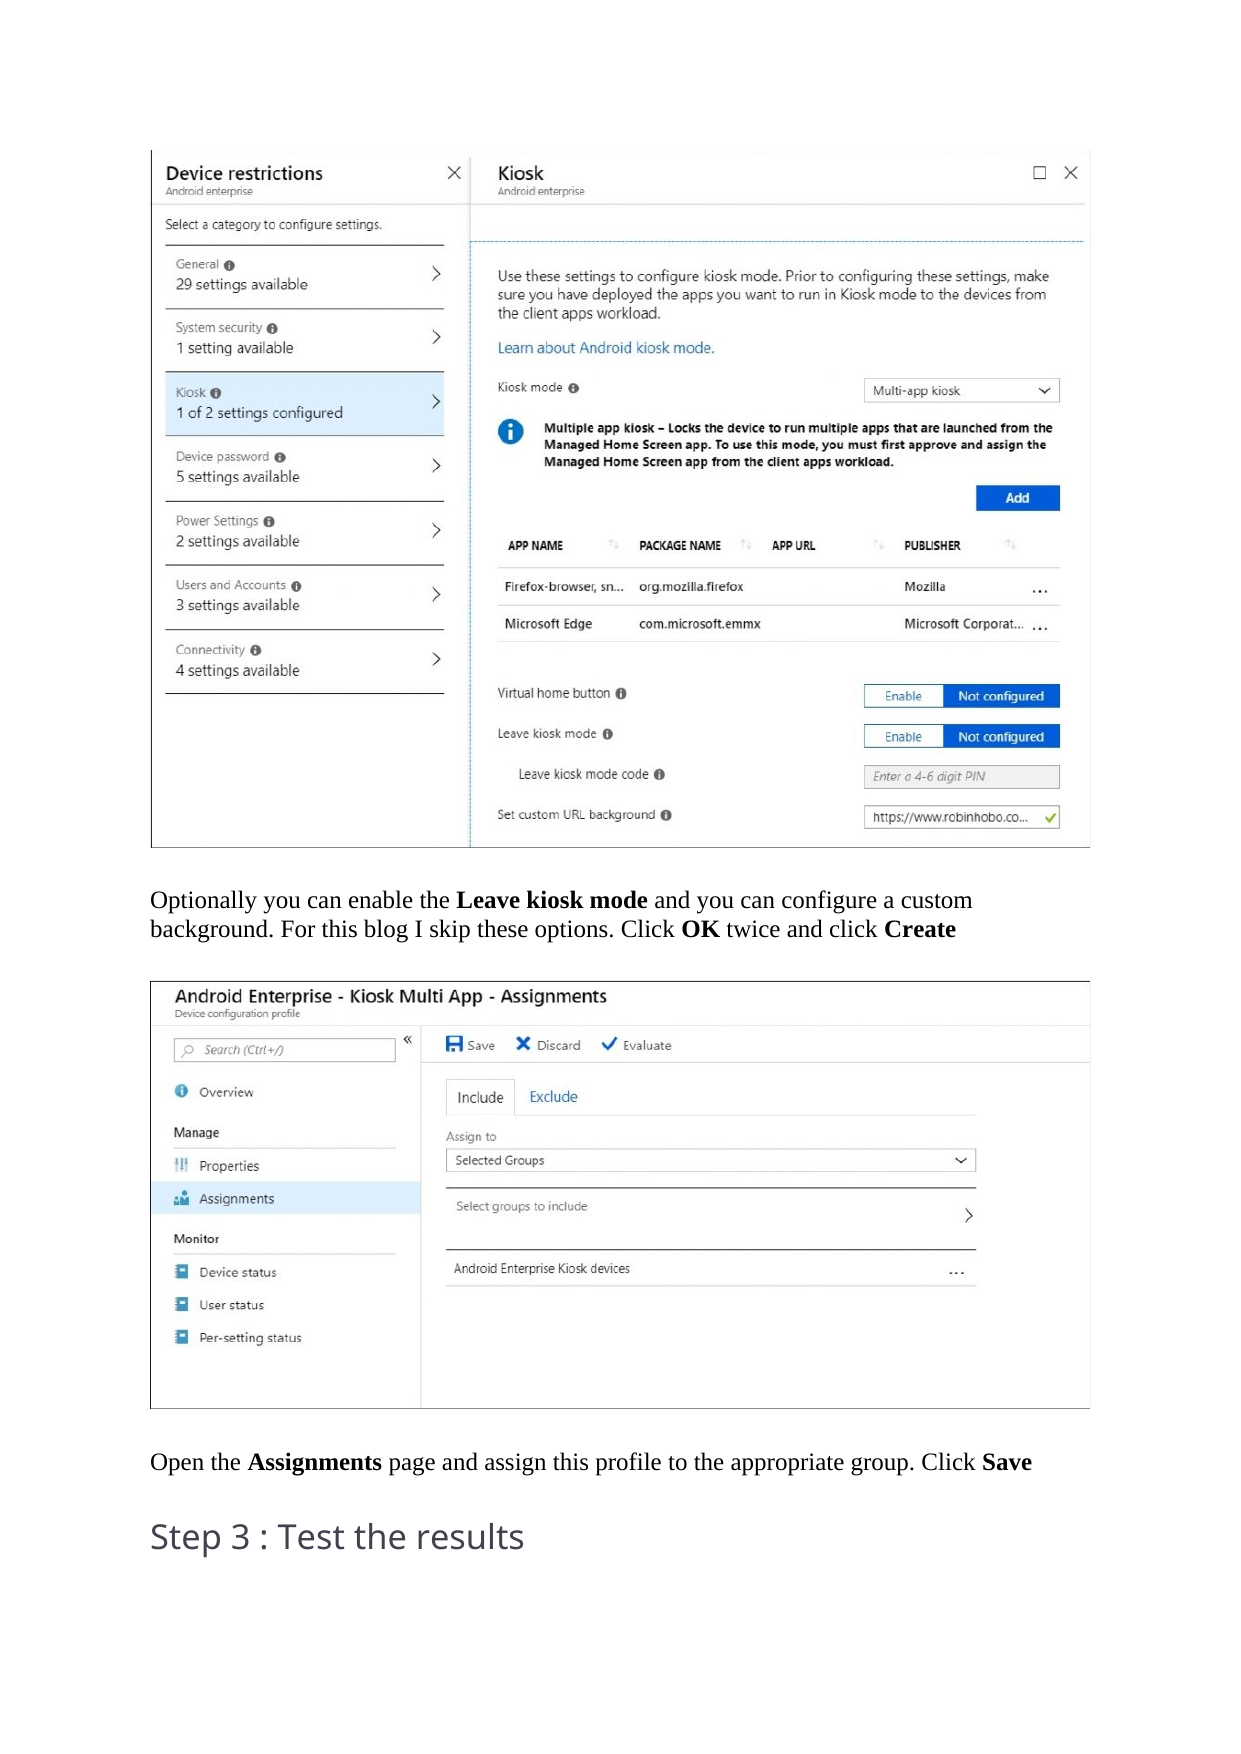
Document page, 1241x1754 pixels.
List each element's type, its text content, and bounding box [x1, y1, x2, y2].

text Open the Assignments page and assign this profile to the appropriate group. Click Save [150, 1447, 1090, 1475]
picture [150, 150, 1091, 848]
picture [150, 980, 1091, 1409]
text Optionally you can enable the Leave kiosk mode and you can configure a custom background. For this blog I skip these options. Click OK twice and click Create [150, 885, 1090, 943]
text Step 3 : Test the results [150, 1513, 1090, 1560]
